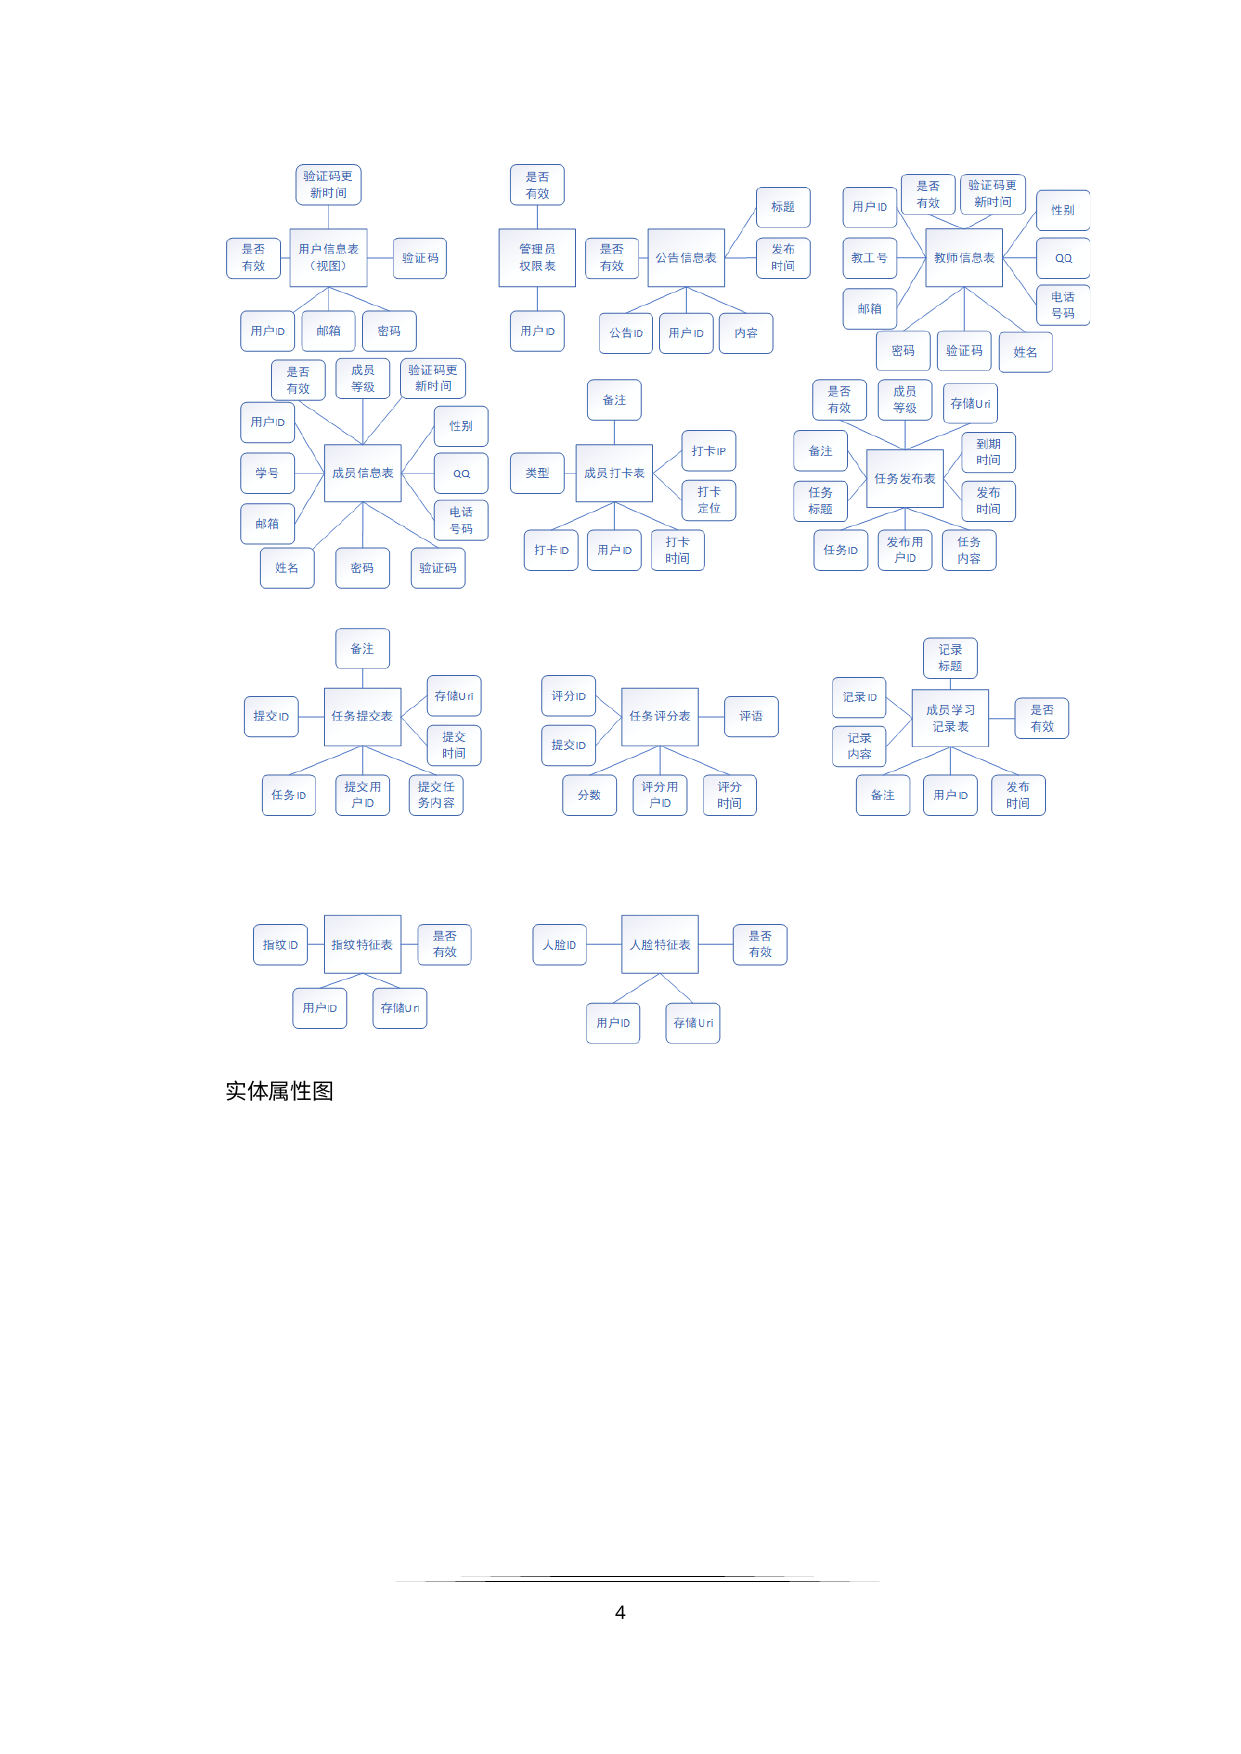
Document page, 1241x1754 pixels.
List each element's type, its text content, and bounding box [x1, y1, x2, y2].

picture [225, 163, 1091, 1044]
text 实体属性图 [187, 1073, 1053, 1106]
